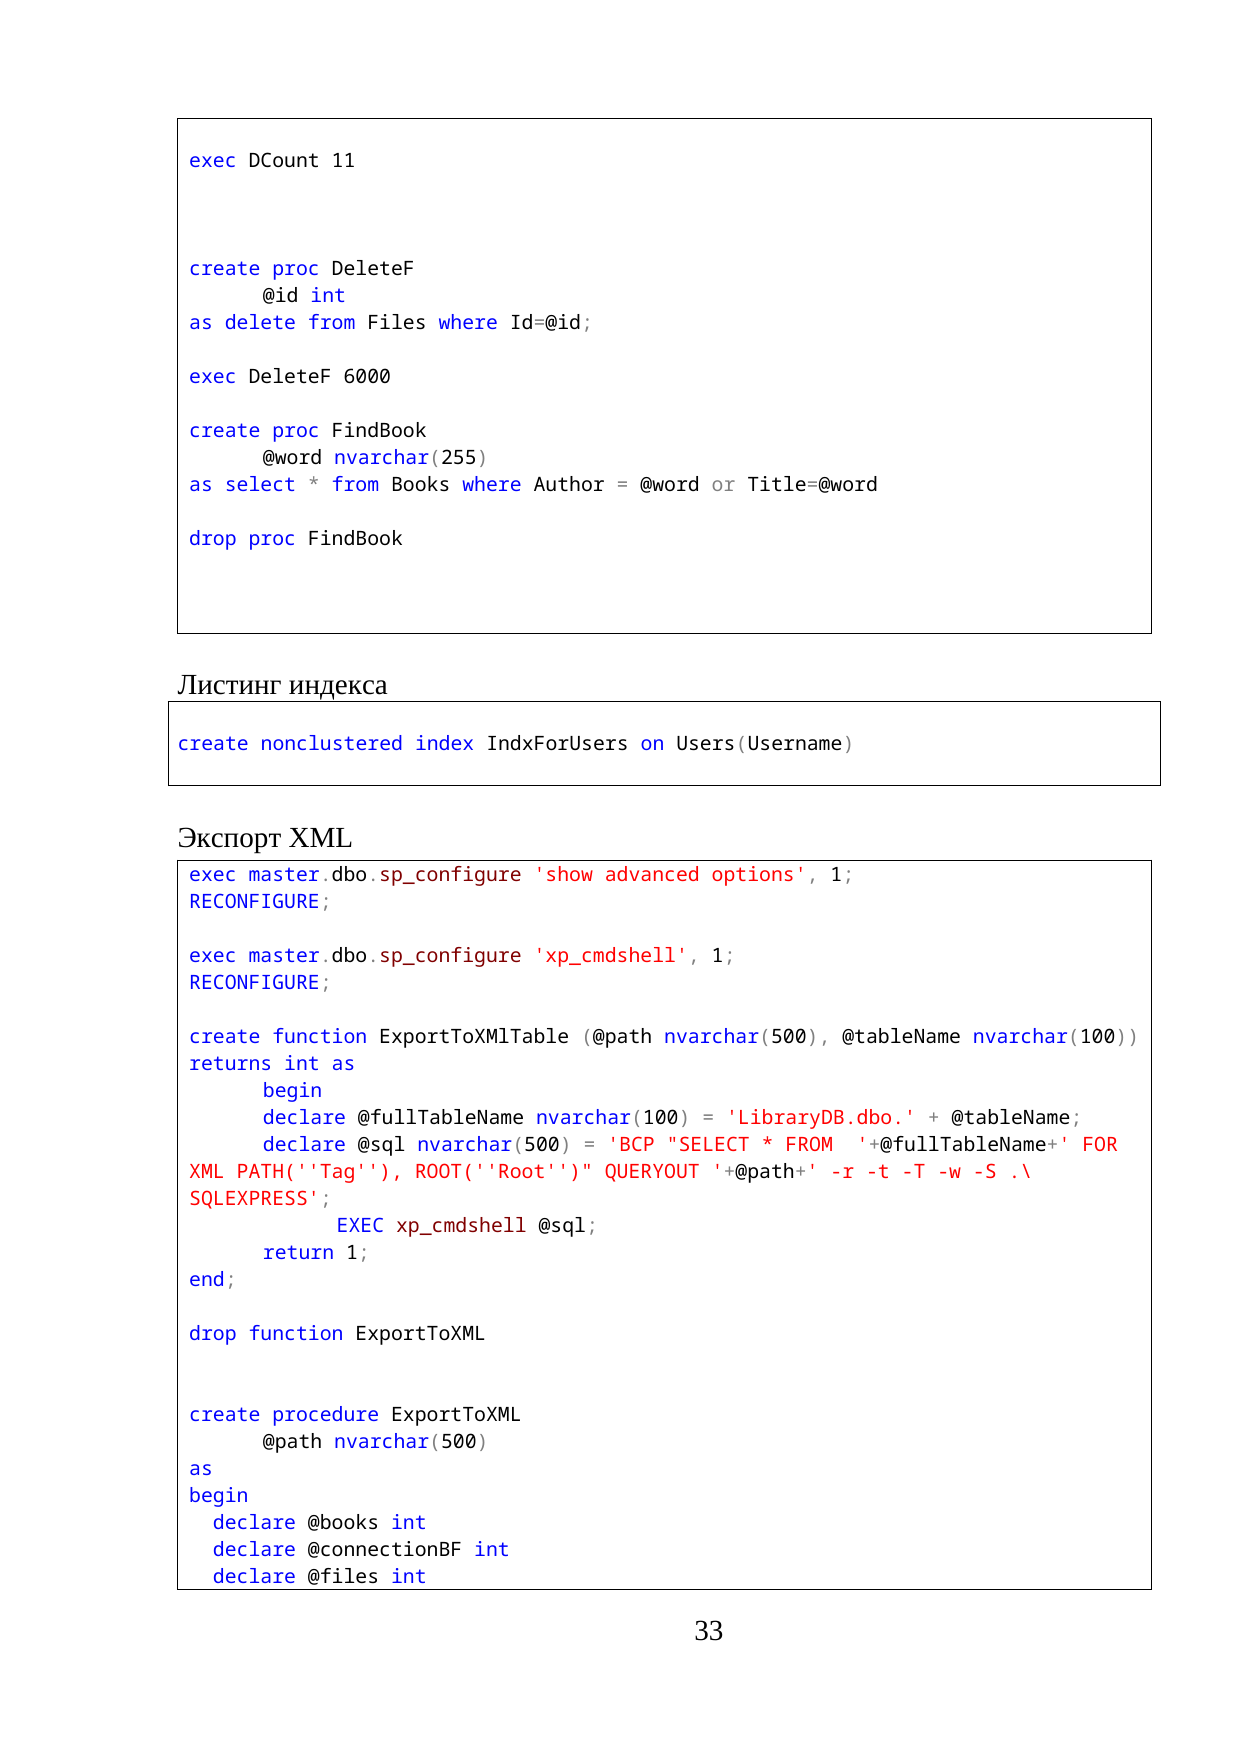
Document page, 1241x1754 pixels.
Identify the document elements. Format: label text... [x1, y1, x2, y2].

text Листинг индекса [177, 667, 1152, 701]
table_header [178, 119, 1151, 633]
text Экспорт XML [177, 820, 1152, 853]
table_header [178, 861, 1151, 1589]
text create nonclustered index IndxForUsers on Users(Username) [169, 702, 1160, 756]
